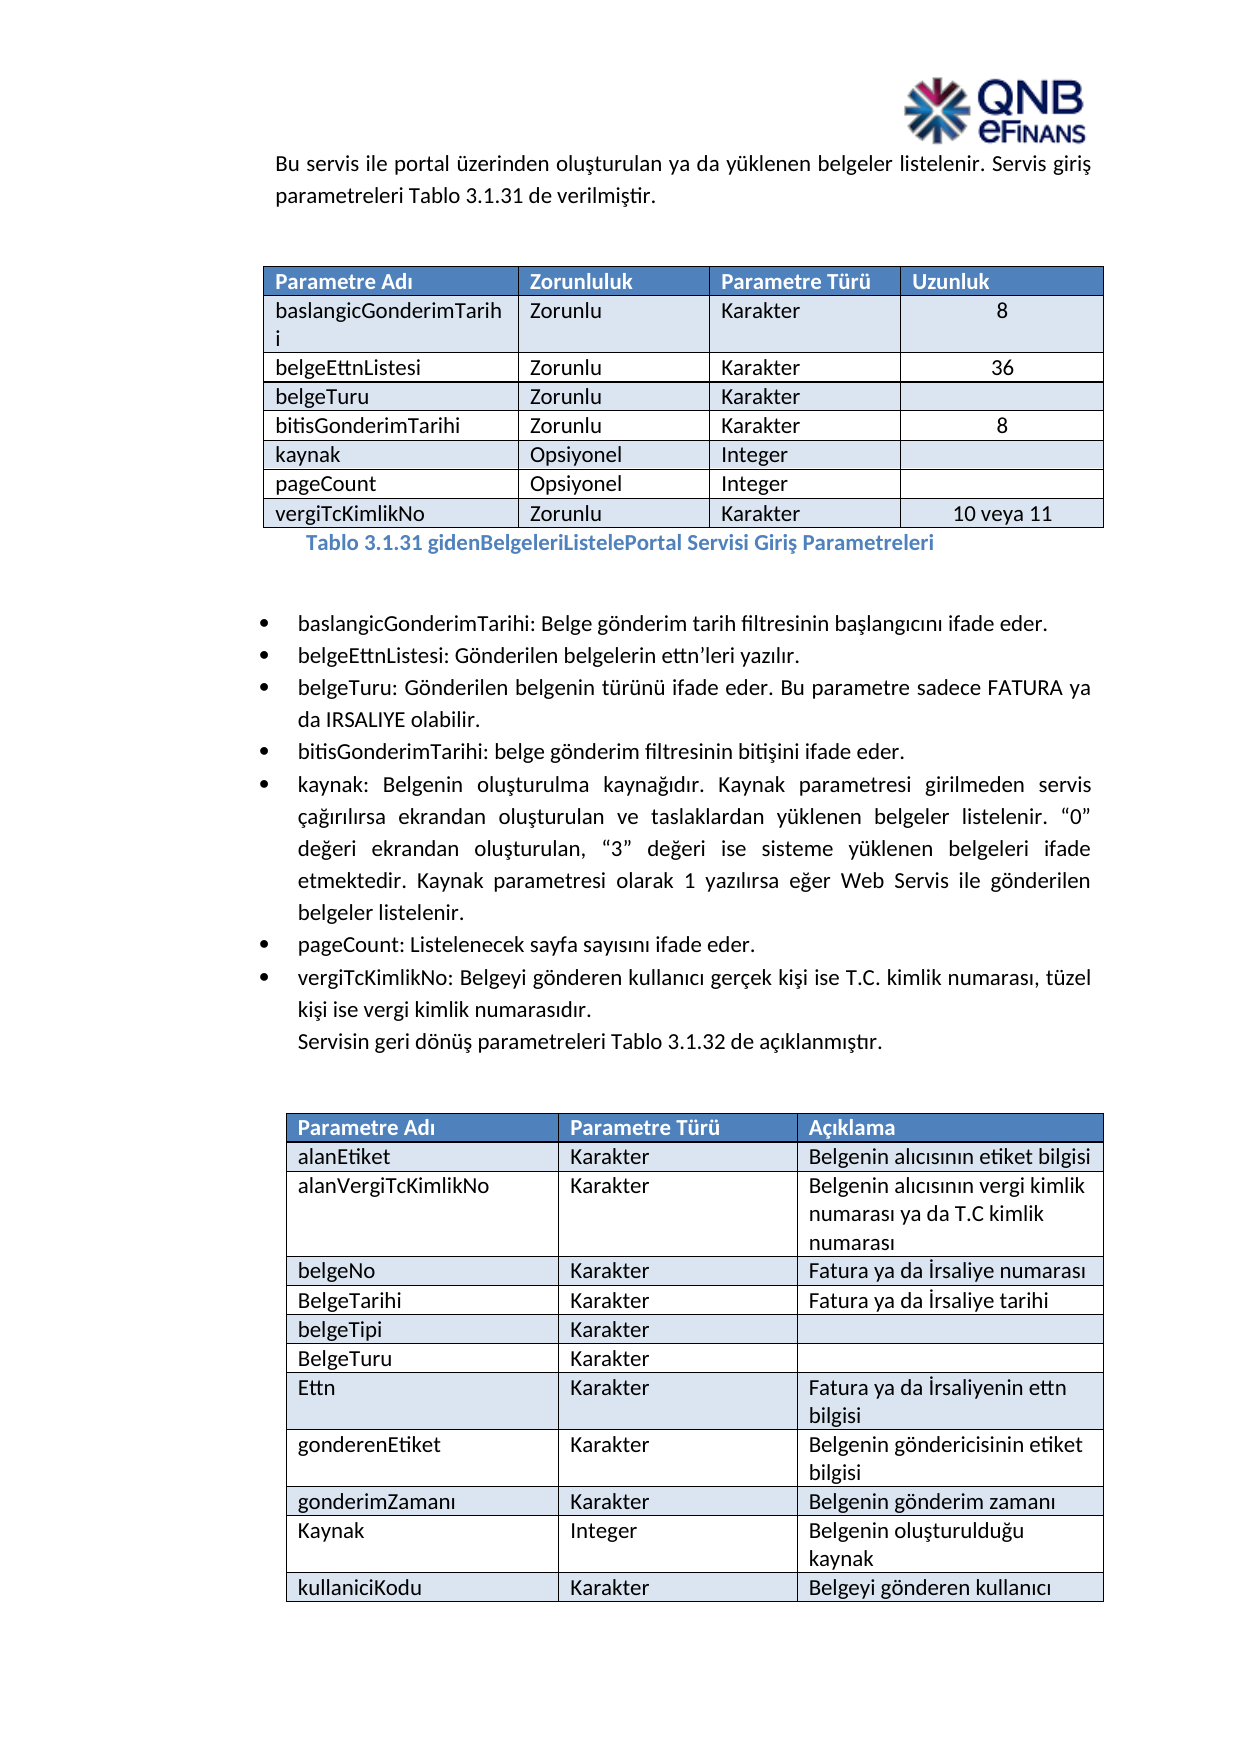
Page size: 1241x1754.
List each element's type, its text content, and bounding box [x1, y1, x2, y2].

table_cell Karakter [559, 1286, 797, 1314]
table_cell Karakter [559, 1430, 797, 1486]
table_cell Karakter [710, 383, 900, 410]
table_cell Kaynak [287, 1516, 558, 1572]
table_cell Fatura ya da İrsaliye numarası [798, 1257, 1103, 1285]
table_header Uzunluk [901, 267, 1103, 295]
list Servisin geri dönüş parametreleri Tablo 3.1.32 de açıklanmıştır. [298, 1027, 1093, 1055]
table_cell Opsiyonel [519, 470, 709, 498]
table_header Açıklama [798, 1114, 1103, 1141]
table_cell alanEtiket [287, 1143, 558, 1171]
table_cell Zorunlu [519, 499, 709, 527]
table_cell 36 [901, 353, 1103, 381]
table_header Parametre Adı [264, 267, 518, 295]
table_cell bitisGonderimTarihi [264, 411, 518, 439]
table_cell Zorunlu [519, 353, 709, 381]
table_cell baslangicGonderimTarihi [264, 296, 518, 352]
table_cell Opsiyonel [519, 441, 709, 468]
list bitisGonderimTarihi: belge gönderim filtresinin bitişini ifade eder. [260, 737, 1093, 766]
list baslangicGonderimTarihi: Belge gönderim tarih filtresinin başlangıcını ifade eder. [260, 609, 1093, 637]
table_cell Zorunlu [519, 296, 709, 352]
table_cell [901, 470, 1103, 498]
table_cell Integer [559, 1516, 797, 1572]
table_cell alanVergiTcKimlikNo [287, 1172, 558, 1256]
table_cell Karakter [710, 499, 900, 527]
table_cell Karakter [559, 1172, 797, 1256]
table_cell Zorunlu [519, 411, 709, 439]
table_cell belgeNo [287, 1257, 558, 1285]
table_cell Karakter [559, 1344, 797, 1372]
table_cell belgeEttnListesi [264, 353, 518, 381]
table_cell Karakter [710, 353, 900, 381]
list pageCount: Listelenecek sayfa sayısını ifade eder. [260, 931, 1093, 959]
table_cell gonderenEtiket [287, 1430, 558, 1486]
picture [900, 73, 1093, 149]
table_cell Karakter [710, 296, 900, 352]
table_cell [798, 1315, 1103, 1343]
table_cell gonderimZamanı [287, 1487, 558, 1515]
table_cell Integer [710, 470, 900, 498]
table_cell Karakter [559, 1257, 797, 1285]
table_cell belgeTipi [287, 1315, 558, 1343]
table_cell Karakter [559, 1487, 797, 1515]
list kaynak: Belgenin oluşturulma kaynağıdır. Kaynak parametresi girilmeden servis çağırılırsa ekrandan oluşturulan ve taslaklardan yüklenen belgeler listelenir. “0” değeri ekrandan oluşturulan, “3” değeri ise sisteme yüklenen belgeleri ifade etmektedir. Kaynak parametresi olarak 1 yazılırsa eğer Web Servis ile gönderilen belgeler listelenir. [260, 770, 1093, 926]
table_cell Zorunlu [519, 383, 709, 410]
table_header Zorunluluk [519, 267, 709, 295]
table_cell Belgeyi gönderen kullanıcı [798, 1573, 1103, 1601]
table_cell vergiTcKimlikNo [264, 499, 518, 527]
table_cell [901, 441, 1103, 468]
list belgeTuru: Gönderilen belgenin türünü ifade eder. Bu parametre sadece FATURA ya da IRSALIYE olabilir. [260, 673, 1093, 733]
table_header Parametre Adı [287, 1114, 558, 1141]
table_cell Belgenin alıcısının vergi kimlik numarası ya da T.C kimlik numarası [798, 1172, 1103, 1256]
table_cell kaynak [264, 441, 518, 468]
table_cell Belgenin gönderim zamanı [798, 1487, 1103, 1515]
table_cell Integer [710, 441, 900, 468]
table_cell Karakter [559, 1315, 797, 1343]
table_cell 8 [901, 296, 1103, 352]
table_cell Fatura ya da İrsaliye tarihi [798, 1286, 1103, 1314]
list vergiTcKimlikNo: Belgeyi gönderen kullanıcı gerçek kişi ise T.C. kimlik numarası, tüzel kişi ise vergi kimlik numarasıdır. [260, 963, 1093, 1023]
table_cell Belgenin göndericisinin etiket bilgisi [798, 1430, 1103, 1486]
table_cell Karakter [710, 411, 900, 439]
table_cell belgeTuru [264, 383, 518, 410]
table_header Parametre Türü [710, 267, 900, 295]
table_cell Belgenin alıcısının etiket bilgisi [798, 1143, 1103, 1171]
table_cell [901, 383, 1103, 410]
table_cell pageCount [264, 470, 518, 498]
table_cell Belgenin oluşturulduğu kaynak [798, 1516, 1103, 1572]
table_cell Karakter [559, 1373, 797, 1429]
table_cell Karakter [559, 1143, 797, 1171]
list Bu servis ile portal üzerinden oluşturulan ya da yüklenen belgeler listelenir. Servis giriş parametreleri Tablo 3.1.31 de verilmiştir. [275, 149, 1093, 209]
table_cell Karakter [559, 1573, 797, 1601]
table_cell Ettn [287, 1373, 558, 1429]
table_cell kullaniciKodu [287, 1573, 558, 1601]
table_cell BelgeTarihi [287, 1286, 558, 1314]
table_cell Fatura ya da İrsaliyenin ettn bilgisi [798, 1373, 1103, 1429]
list belgeEttnListesi: Gönderilen belgelerin ettn’leri yazılır. [260, 641, 1093, 669]
table_cell 8 [901, 411, 1103, 439]
table_cell [798, 1344, 1103, 1372]
table_cell BelgeTuru [287, 1344, 558, 1372]
table_cell 10 veya 11 [901, 499, 1103, 527]
table_header Parametre Türü [559, 1114, 797, 1141]
text Tablo 3.1.31 gidenBelgeleriListelePortal Servisi Giriş Parametreleri [148, 528, 1093, 556]
